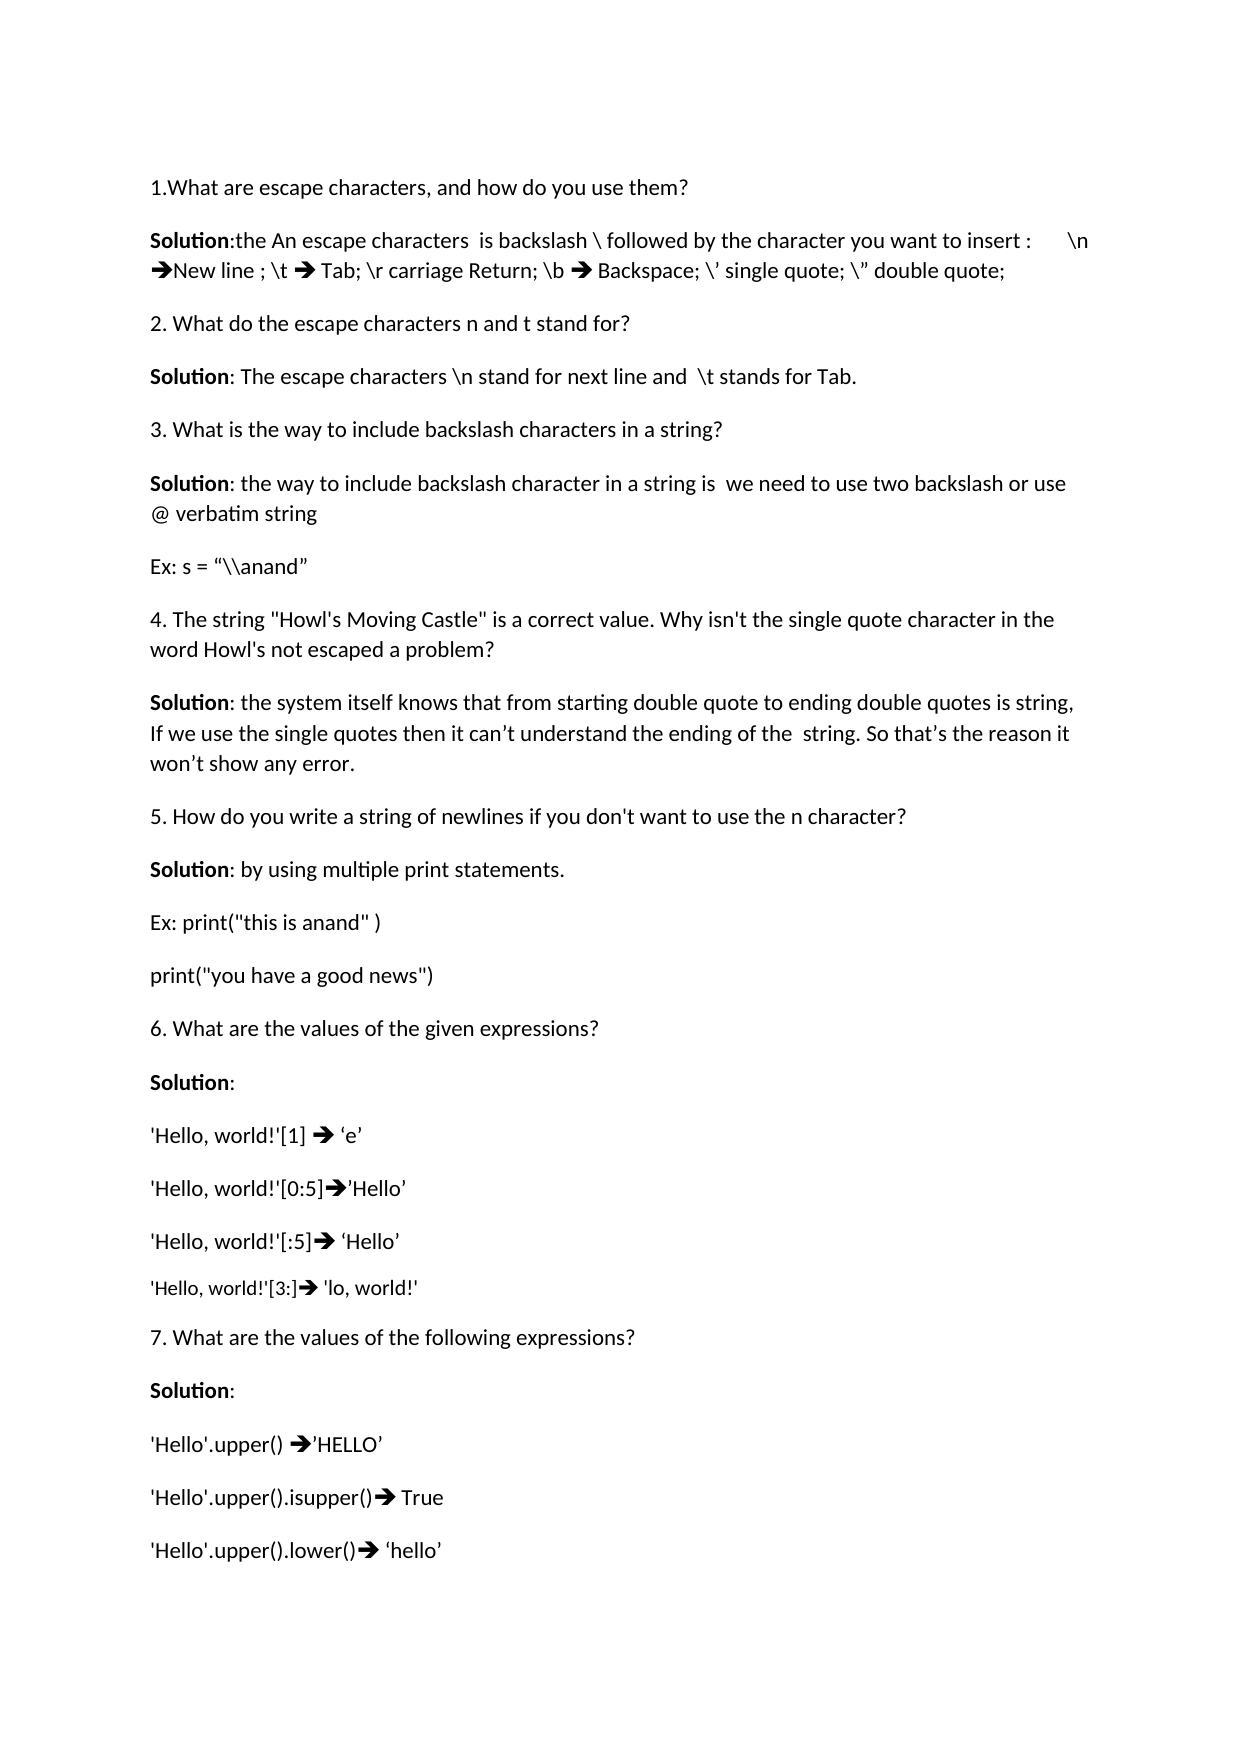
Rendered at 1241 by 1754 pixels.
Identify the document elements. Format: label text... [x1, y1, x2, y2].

text 3. What is the way to include backslash characters in a string? [150, 416, 1090, 444]
text Ex: print("this is anand" ) [150, 908, 1090, 936]
text 5. How do you write a string of newlines if you don't want to use the n character? [150, 802, 1090, 830]
text 'Hello, world!'[1] ‘e’ [150, 1121, 1090, 1149]
text Solution: The escape characters \n stand for next line and \t stands for Tab. [150, 362, 1090, 391]
text 'Hello'.upper().isupper() True [150, 1483, 1090, 1511]
text Solution:the An escape characters is backslash \ followed by the character you want to insert : \n New line ; \t Tab; \r carriage Return; \b Backspace; \’ single quote; \” double quote; [150, 226, 1090, 284]
text Solution: the way to include backslash character in a string is we need to use two backslash or use @ verbatim string [150, 469, 1090, 527]
text 'Hello, world!'[0:5]’Hello’ [150, 1174, 1090, 1202]
text Solution: [150, 1377, 1090, 1405]
text print("you have a good news") [150, 961, 1090, 989]
text Solution: the system itself knows that from starting double quote to ending double quotes is string, If we use the single quotes then it can’t understand the ending of the string. So that’s the reason it won’t show any error. [150, 688, 1090, 777]
text 2. What do the escape characters n and t stand for? [150, 309, 1090, 337]
text 6. What are the values of the given expressions? [150, 1014, 1090, 1043]
text 'Hello, world!'[3:] 'lo, world!' [150, 1274, 1090, 1301]
text 7. What are the values of the following expressions? [150, 1323, 1090, 1352]
text 'Hello, world!'[:5] ‘Hello’ [150, 1227, 1090, 1255]
text Solution: by using multiple print statements. [150, 855, 1090, 883]
text 1.What are escape characters, and how do you use them? [150, 173, 1090, 201]
text Solution: [150, 1068, 1090, 1096]
text Ex: s = “\\anand” [150, 552, 1090, 580]
text 4. The string "Howl's Moving Castle" is a correct value. Why isn't the single quote character in the word Howl's not escaped a problem? [150, 605, 1090, 663]
text 'Hello'.upper().lower() ‘hello’ [150, 1536, 1090, 1564]
text 'Hello'.upper() ’HELLO’ [150, 1430, 1090, 1458]
